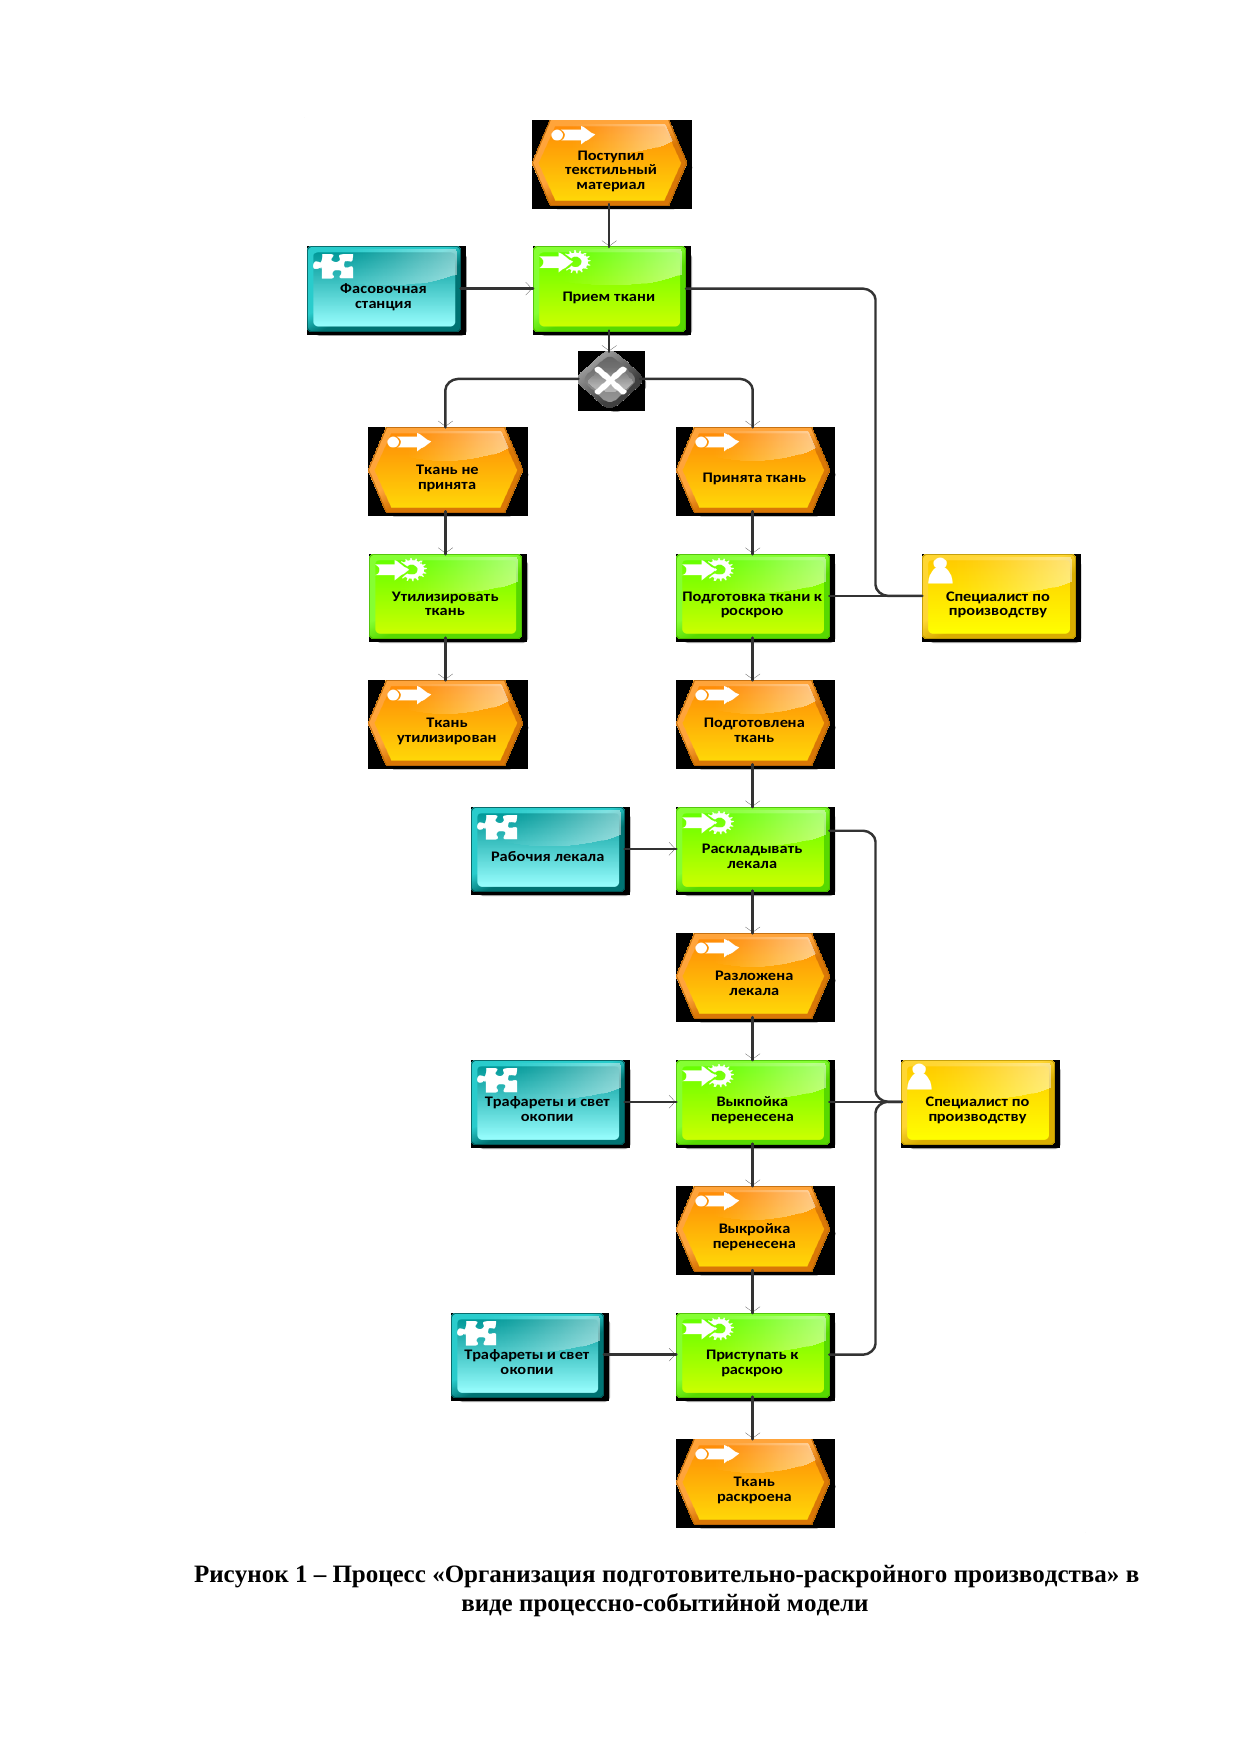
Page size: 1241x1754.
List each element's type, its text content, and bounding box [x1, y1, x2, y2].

text Рисунок 1 – Процесс «Организация подготовительно-раскройного производства» в виде процессно-событийной модели [194, 1559, 1163, 1617]
